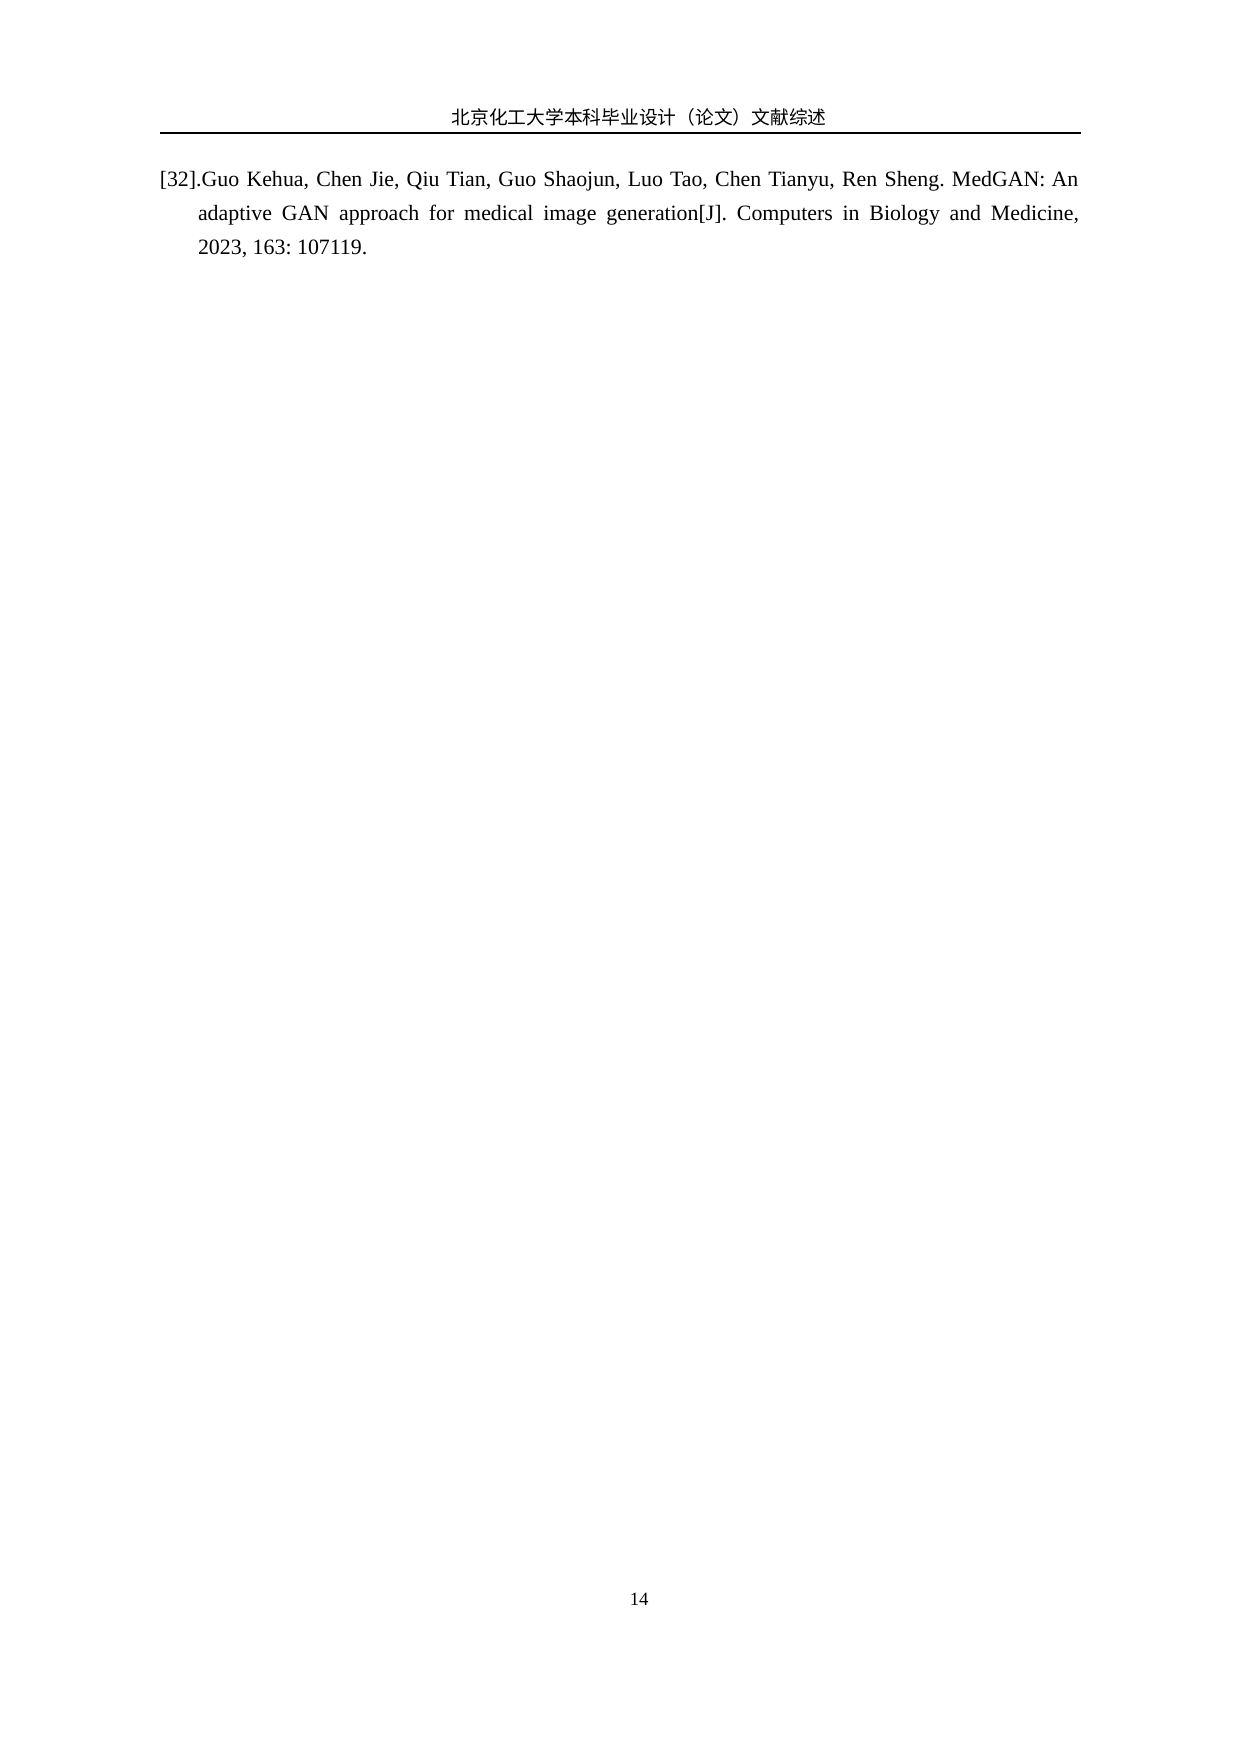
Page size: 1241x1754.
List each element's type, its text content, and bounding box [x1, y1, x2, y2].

list Guo Kehua, Chen Jie, Qiu Tian, Guo Shaojun, Luo Tao, Chen Tianyu, Ren Sheng. MedGAN: An adaptive GAN approach for medical image generation[J]. Computers in Biology and Medicine, 2023, 163: 107119. [159, 161, 1081, 263]
